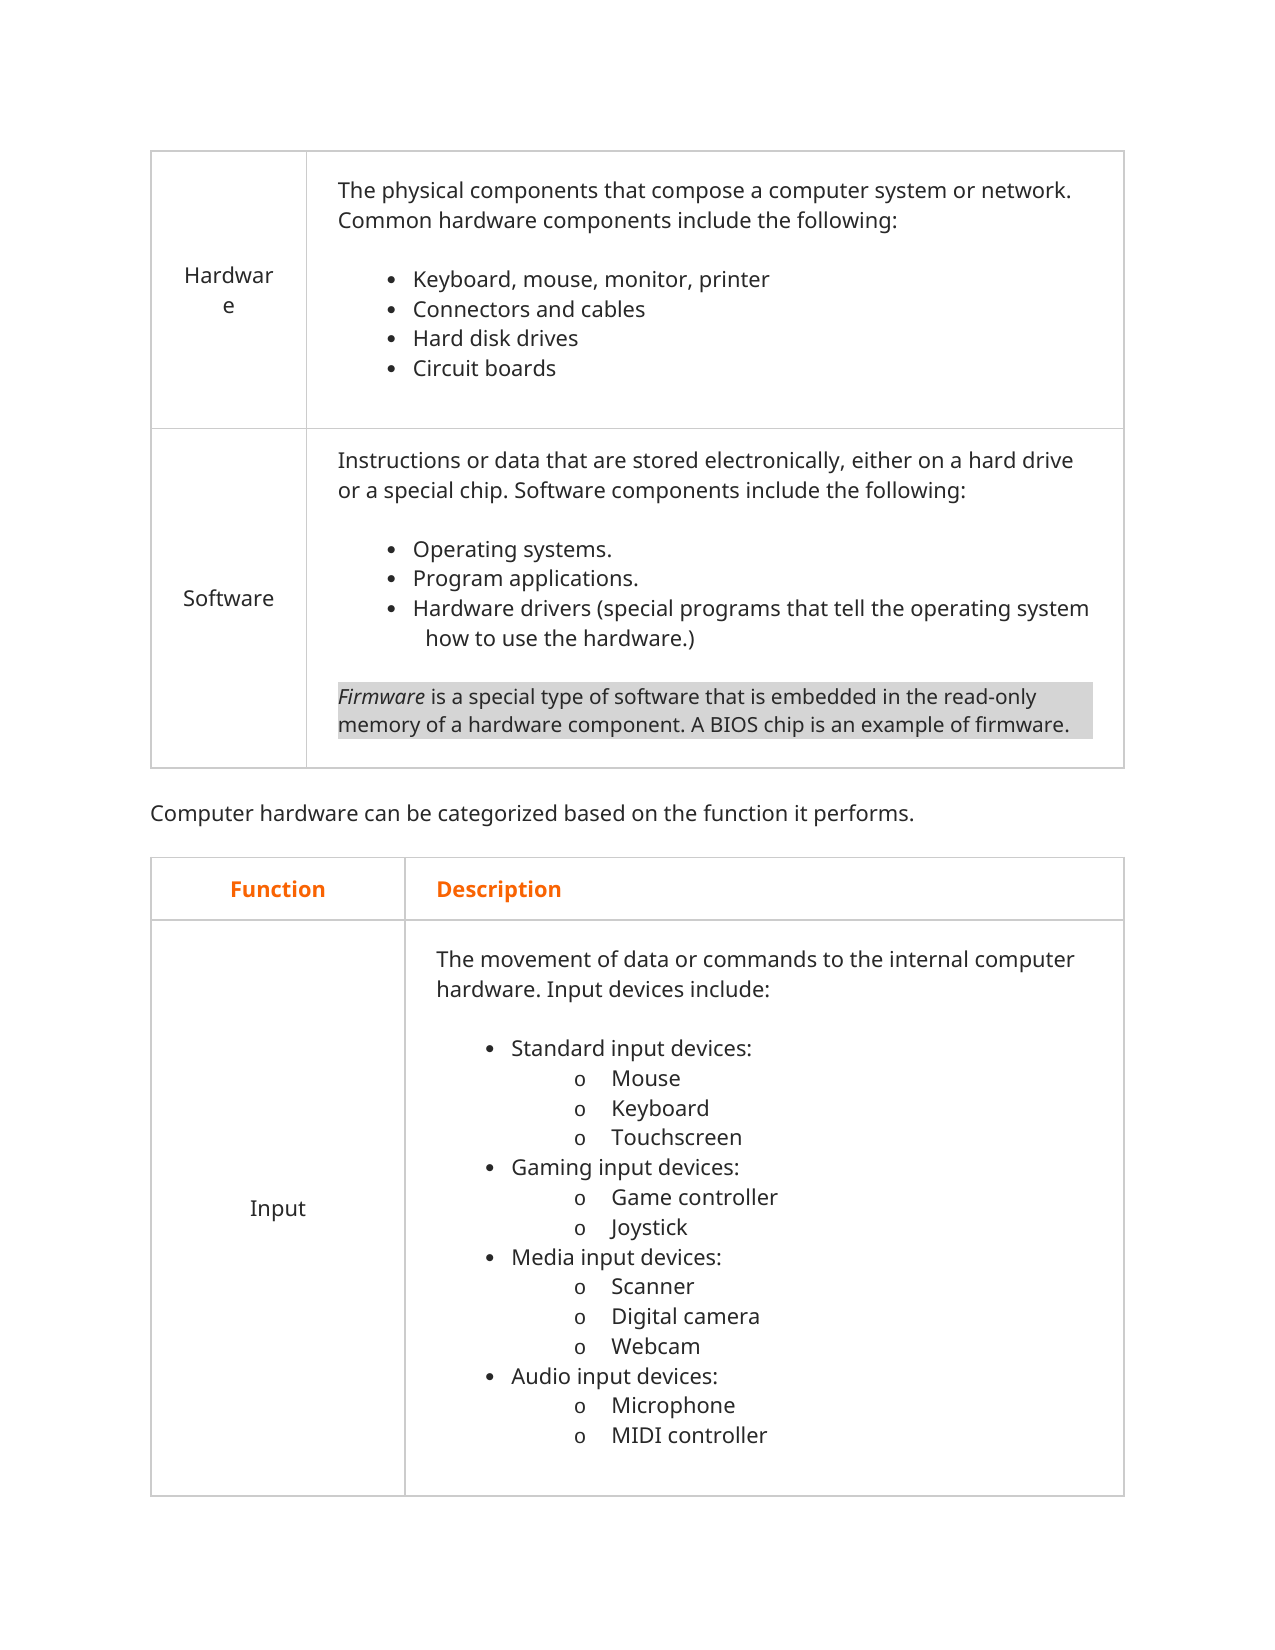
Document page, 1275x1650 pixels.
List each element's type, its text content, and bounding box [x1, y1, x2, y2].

text Computer hardware can be categorized based on the function it performs. [150, 798, 1125, 827]
table_cell Hardware [152, 152, 306, 428]
table_cell Input [152, 921, 404, 1495]
table_header Function [152, 858, 404, 919]
table_cell The movement of data or commands to the internal computer hardware. Input devices include: Standard input devices: Mouse Keyboard Touchscreen Gaming input devices: Game controller Joystick Media input devices: Scanner Digital camera Webcam Audio input devices: Microphone MIDI controller [406, 921, 1123, 1495]
table_cell Software [152, 429, 306, 767]
table_header Description [406, 858, 1123, 919]
table_cell The physical components that compose a computer system or network. Common hardware components include the following: Keyboard, mouse, monitor, printer Connectors and cables Hard disk drives Circuit boards [307, 152, 1123, 428]
table_cell Instructions or data that are stored electronically, either on a hard drive or a special chip. Software components include the following: Operating systems. Program applications. Hardware drivers (special programs that tell the operating system how to use the hardware.) Firmware is a special type of software that is embedded in the read-only memory of a hardware component. A BIOS chip is an example of firmware. [307, 429, 1123, 767]
